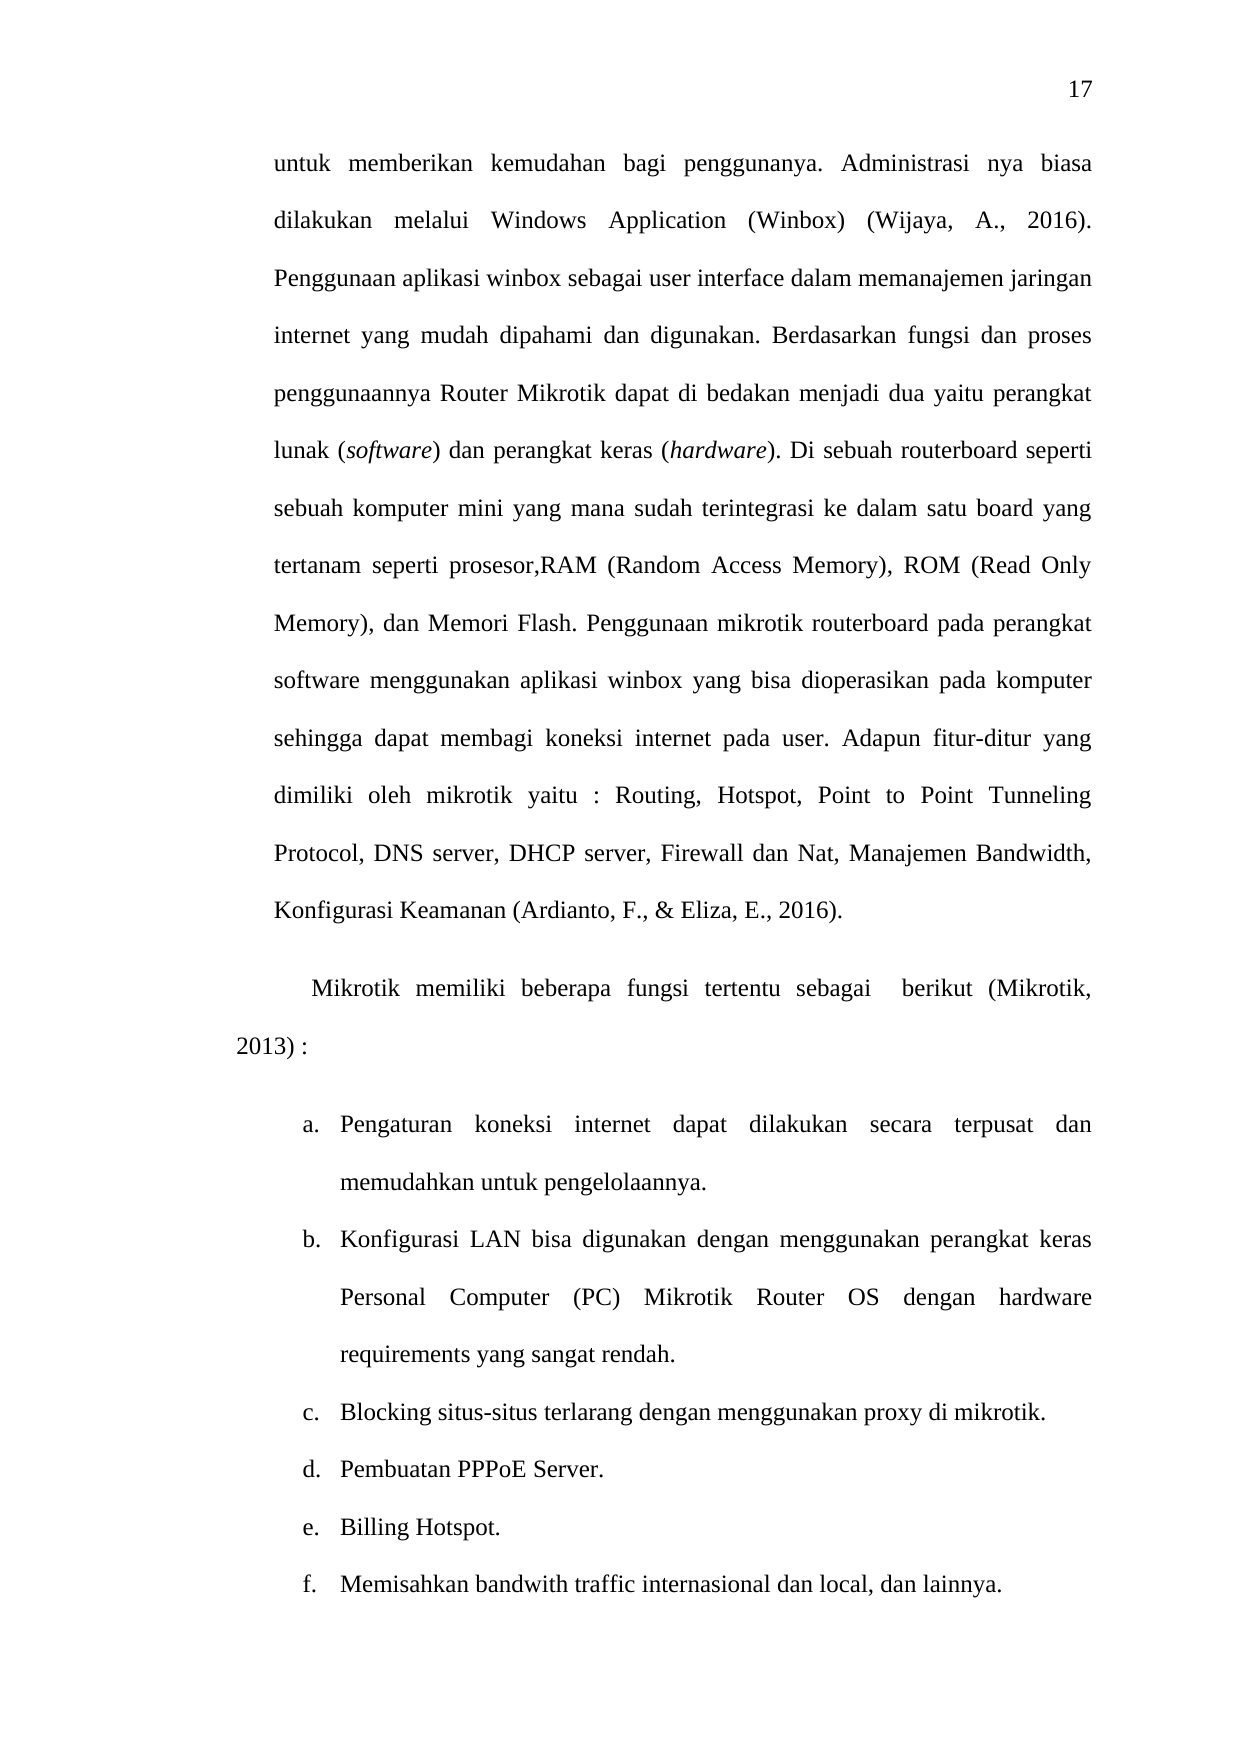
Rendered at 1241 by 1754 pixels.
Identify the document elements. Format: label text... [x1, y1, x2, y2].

list Pembuatan PPPoE Server. [302, 1454, 1092, 1483]
list Pengaturan koneksi internet dapat dilakukan secara terpusat dan memudahkan untuk pengelolaannya. [302, 1109, 1092, 1196]
list Billing Hotspot. [302, 1512, 1092, 1541]
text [274, 148, 1092, 924]
text Mikrotik memiliki beberapa fungsi tertentu sebagai berikut (Mikrotik, 2013) : [236, 973, 1092, 1060]
list Konfigurasi LAN bisa digunakan dengan menggunakan perangkat keras Personal Computer (PC) Mikrotik Router OS dengan hardware requirements yang sangat rendah. [302, 1224, 1092, 1368]
list Memisahkan bandwith traffic internasional dan local, dan lainnya. [302, 1569, 1092, 1598]
list Blocking situs-situs terlarang dengan menggunakan proxy di mikrotik. [302, 1397, 1092, 1426]
